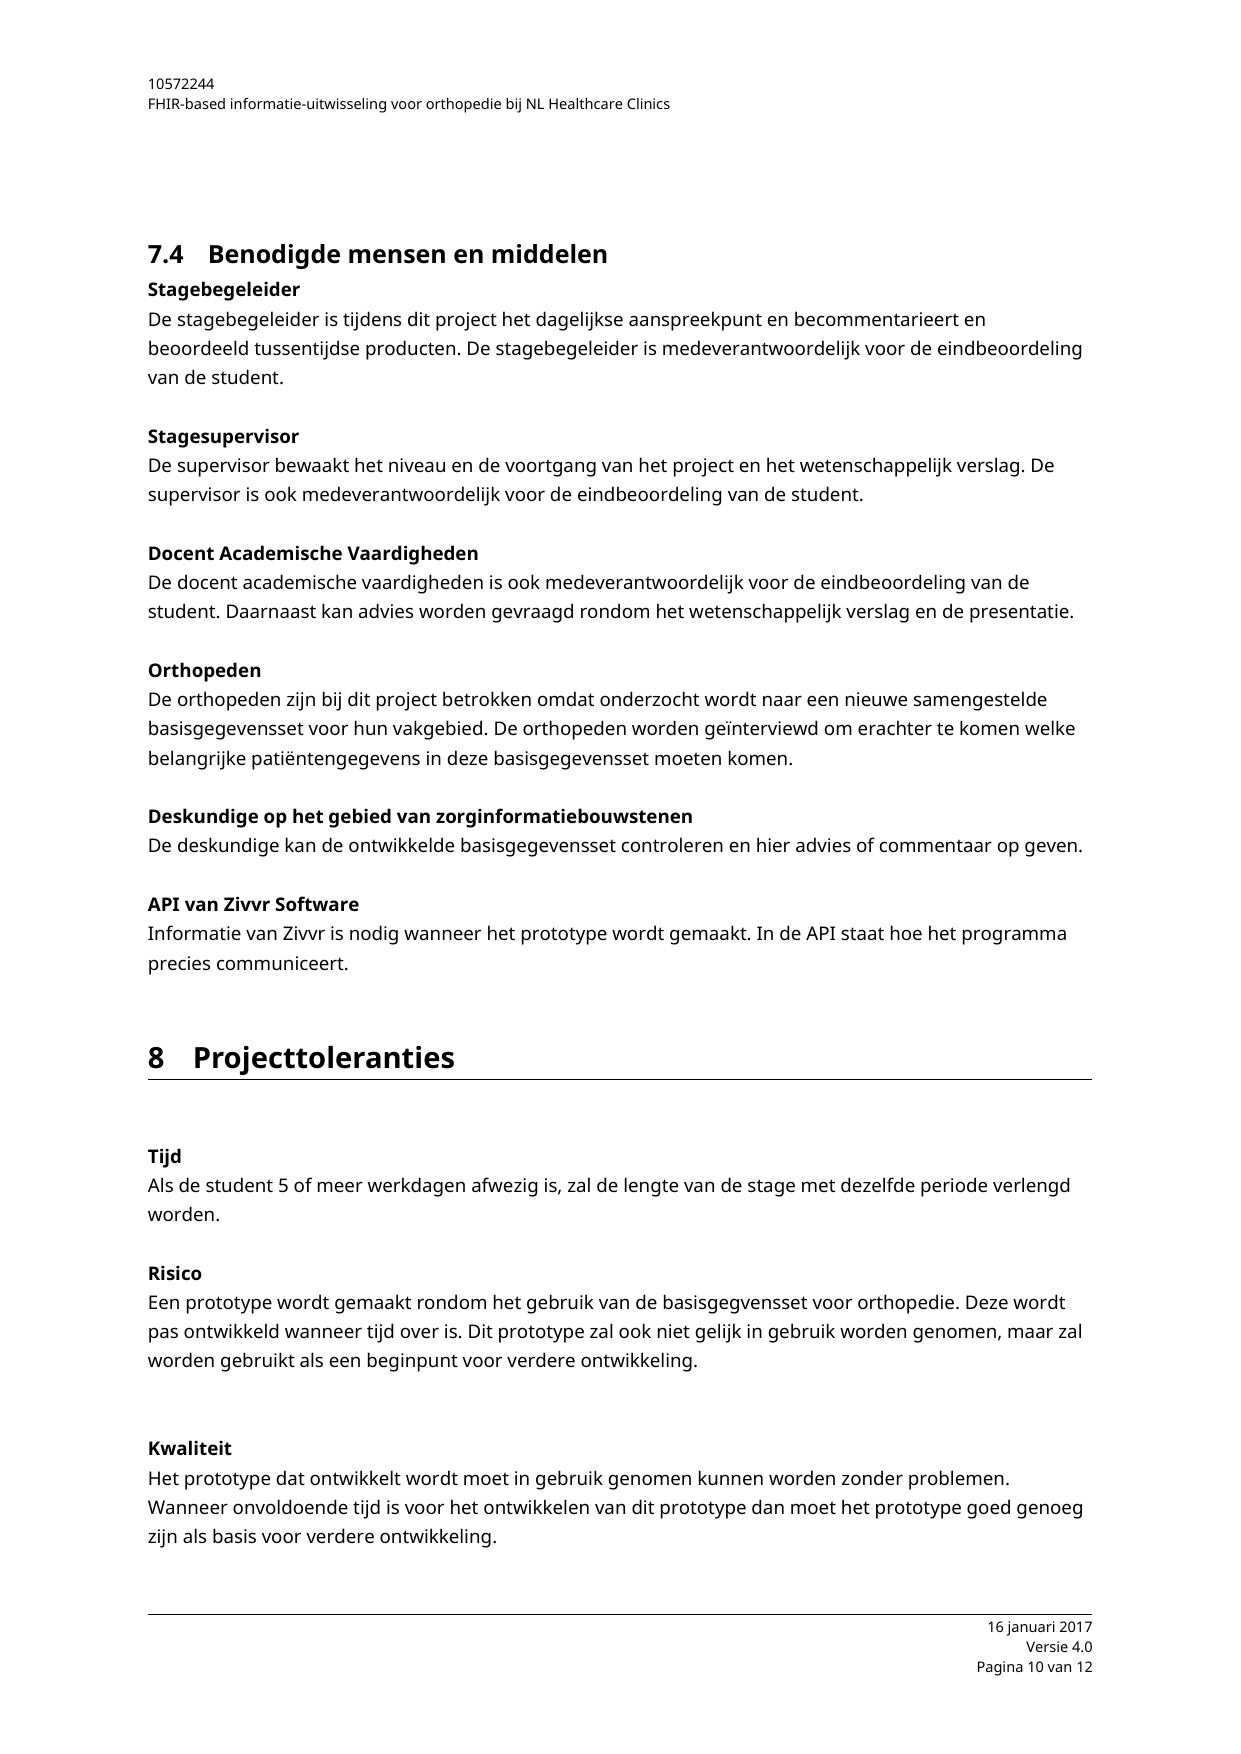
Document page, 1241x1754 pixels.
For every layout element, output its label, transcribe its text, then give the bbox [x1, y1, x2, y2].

text Tijd [148, 1143, 1092, 1168]
text Het prototype dat ontwikkelt wordt moet in gebruik genomen kunnen worden zonder problemen. Wanneer onvoldoende tijd is voor het ontwikkelen van dit prototype dan moet het prototype goed genoeg zijn als basis voor verdere ontwikkeling. [148, 1465, 1092, 1549]
text API van Zivvr Software [148, 891, 1092, 917]
text Informatie van Zivvr is nodig wanneer het prototype wordt gemaakt. In de API staat hoe het programma precies communiceert. [148, 921, 1092, 975]
text Stagebegeleider [148, 277, 1092, 302]
subtitle Projecttoleranties [148, 1038, 1092, 1079]
text Als de student 5 of meer werkdagen afwezig is, zal de lengte van de stage met dezelfde periode verlengd worden. [148, 1172, 1092, 1227]
text Docent Academische Vaardigheden [148, 540, 1092, 566]
text De orthopeden zijn bij dit project betrokken omdat onderzocht wordt naar een nieuwe samengestelde basisgegevensset voor hun vakgebied. De orthopeden worden geïnterviewd om erachter te komen welke belangrijke patiëntengegevens in deze basisgegevensset moeten komen. [148, 686, 1092, 770]
text De stagebegeleider is tijdens dit project het dagelijkse aanspreekpunt en becommentarieert en beoordeeld tussentijdse producten. De stagebegeleider is medeverantwoordelijk voor de eindbeoordeling van de student. [148, 306, 1092, 390]
text De deskundige kan de ontwikkelde basisgegevensset controleren en hier advies of commentaar op geven. [148, 833, 1092, 858]
text De supervisor bewaakt het niveau en de voortgang van het project en het wetenschappelijk verslag. De supervisor is ook medeverantwoordelijk voor de eindbeoordeling van de student. [148, 452, 1092, 507]
text Deskundige op het gebied van zorginformatiebouwstenen [148, 803, 1092, 829]
text Kwaliteit [148, 1436, 1092, 1461]
text Orthopeden [148, 657, 1092, 683]
subtitle Benodigde mensen en middelen [148, 236, 1092, 270]
text De docent academische vaardigheden is ook medeverantwoordelijk voor de eindbeoordeling van de student. Daarnaast kan advies worden gevraagd rondom het wetenschappelijk verslag en de presentatie. [148, 569, 1092, 624]
text Een prototype wordt gemaakt rondom het gebruik van de basisgegvensset voor orthopedie. Deze wordt pas ontwikkeld wanneer tijd over is. Dit prototype zal ook niet gelijk in gebruik worden genomen, maar zal worden gebruikt als een beginpunt voor verdere ontwikkeling. [148, 1289, 1092, 1373]
text Risico [148, 1260, 1092, 1286]
text Stagesupervisor [148, 423, 1092, 448]
